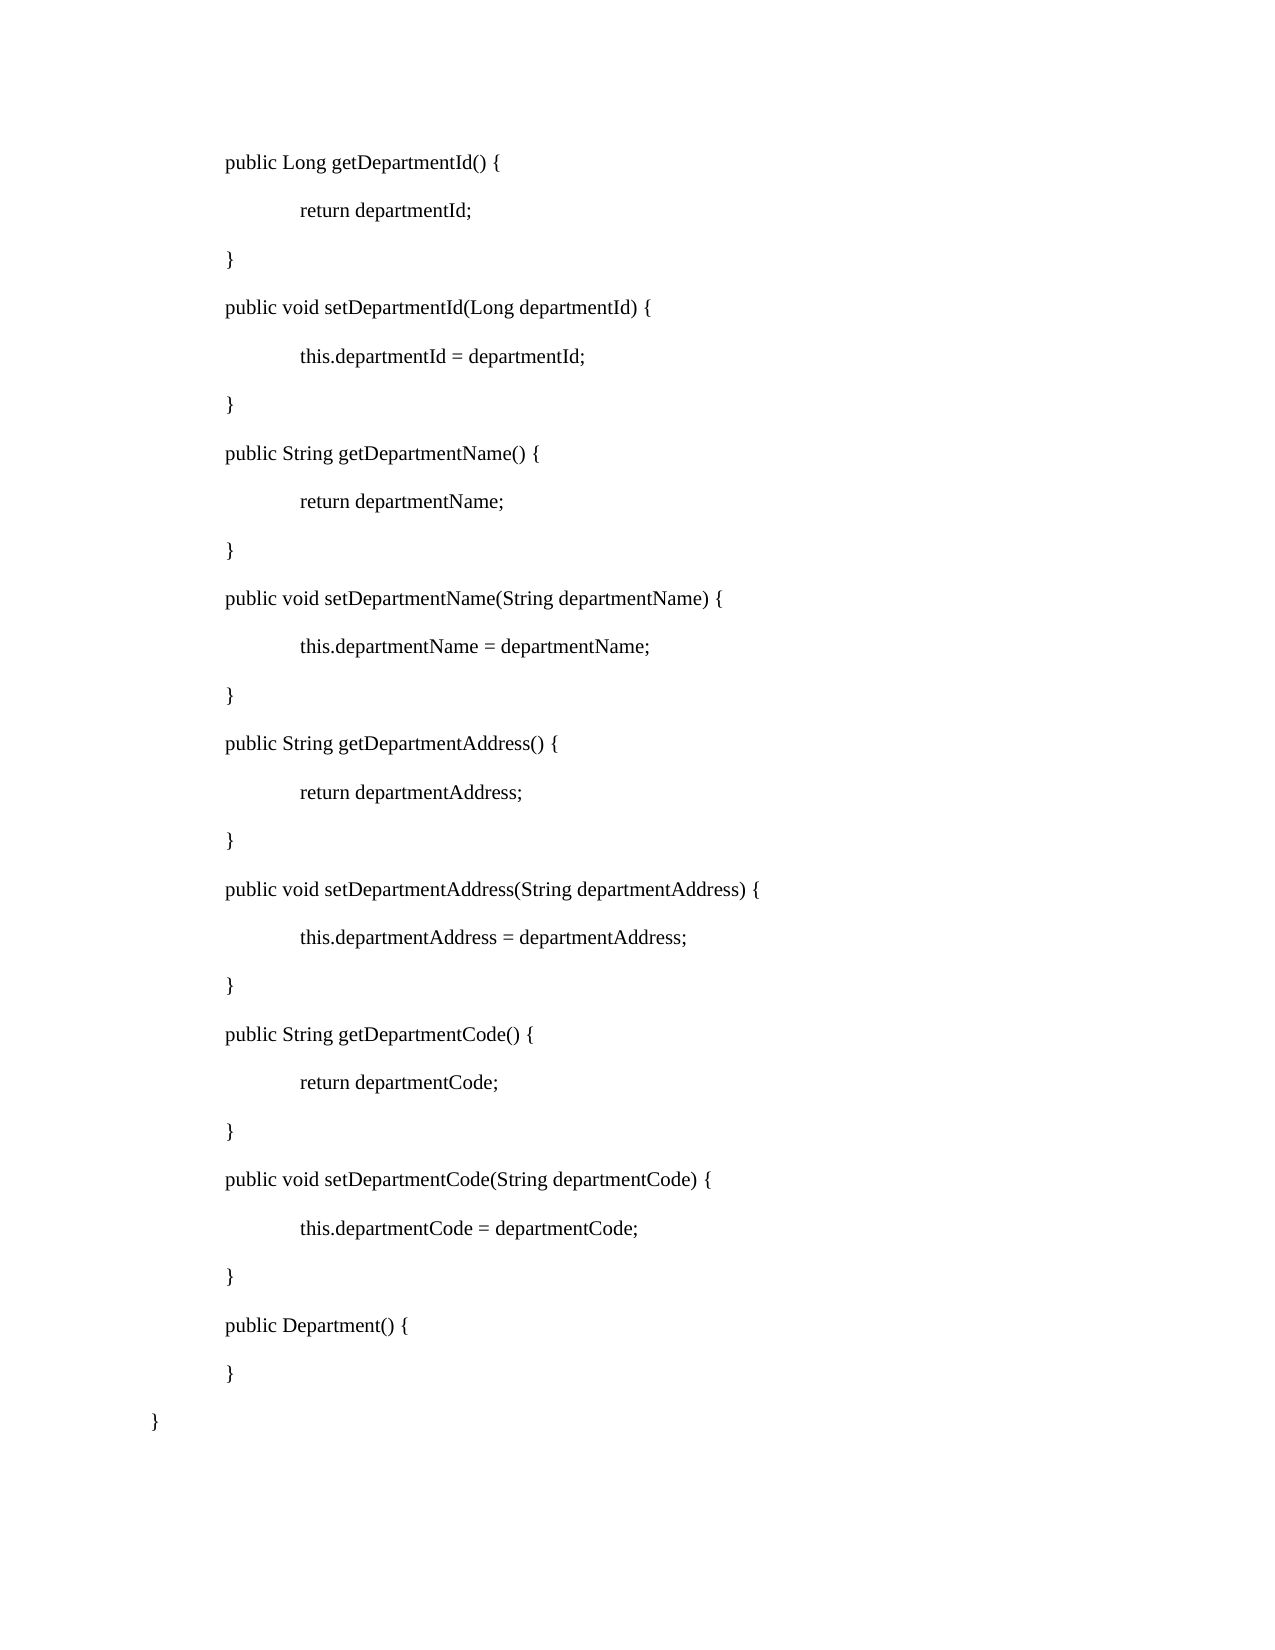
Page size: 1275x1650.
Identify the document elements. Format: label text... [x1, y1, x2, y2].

text public void setDepartmentCode(String departmentCode) { [150, 1167, 1125, 1191]
text } [150, 1119, 1125, 1143]
text } [150, 683, 1125, 707]
text public Long getDepartmentId() { [150, 150, 1125, 174]
text } [150, 1264, 1125, 1288]
text public String getDepartmentAddress() { [150, 731, 1125, 755]
text } [150, 828, 1125, 852]
text } [150, 537, 1125, 562]
text } [150, 973, 1125, 997]
text } [150, 247, 1125, 271]
text return departmentAddress; [150, 780, 1125, 804]
text this.departmentCode = departmentCode; [150, 1216, 1125, 1240]
text public void setDepartmentId(Long departmentId) { [150, 295, 1125, 319]
text return departmentName; [150, 489, 1125, 513]
text this.departmentAddress = departmentAddress; [150, 925, 1125, 949]
text public Department() { [150, 1312, 1125, 1337]
text public String getDepartmentName() { [150, 441, 1125, 465]
text this.departmentName = departmentName; [150, 634, 1125, 658]
text return departmentCode; [150, 1070, 1125, 1094]
text public String getDepartmentCode() { [150, 1022, 1125, 1046]
text public void setDepartmentName(String departmentName) { [150, 586, 1125, 610]
text } [150, 1361, 1125, 1385]
text this.departmentId = departmentId; [225, 344, 1125, 368]
text } [150, 1409, 1125, 1433]
text } [150, 392, 1125, 416]
text return departmentId; [150, 198, 1125, 222]
text public void setDepartmentAddress(String departmentAddress) { [150, 877, 1125, 901]
